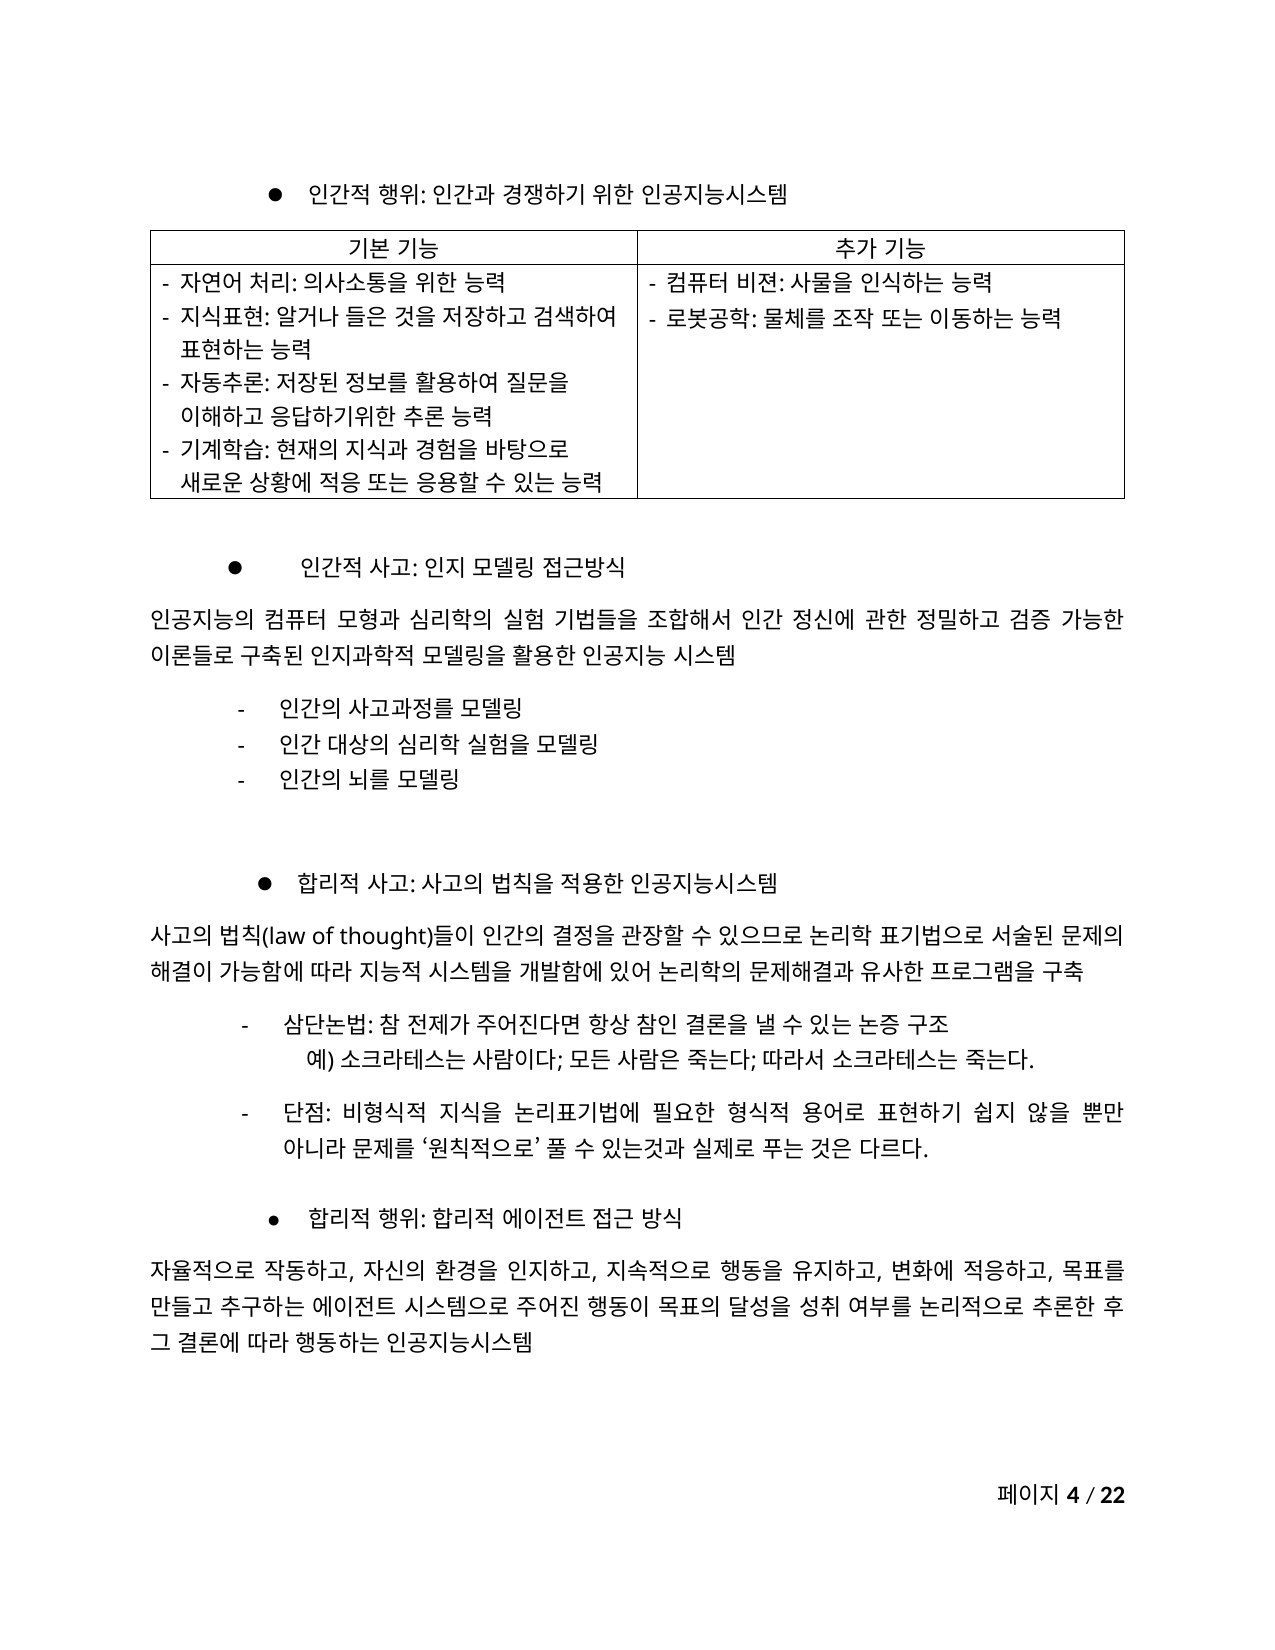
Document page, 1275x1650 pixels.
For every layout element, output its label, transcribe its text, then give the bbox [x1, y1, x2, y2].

list 삼단논법: 참 전제가 주어진다면 항상 참인 결론을 낼 수 있는 논증 구조 [241, 1006, 1125, 1040]
table_header 추가 기능 [638, 231, 1124, 264]
list 인간 대상의 심리학 실험을 모델링 [237, 726, 1125, 760]
list 합리적 행위: 합리적 에이전트 접근 방식 [267, 1201, 1125, 1234]
list 단점: 비형식적 지식을 논리표기법에 필요한 형식적 용어로 표현하기 쉽지 않을 뿐만 아니라 문제를 ‘원칙적으로’ 풀 수 있는것과 실제로 푸는 것은 다르다. [241, 1095, 1125, 1164]
list 합리적 사고: 사고의 법칙을 적용한 인공지능시스템 [256, 865, 1125, 899]
text 인공지능의 컴퓨터 모형과 심리학의 실험 기법들을 조합해서 인간 정신에 관한 정밀하고 검증 가능한 이론들로 구축된 인지과학적 모델링을 활용한 인공지능 시스템 [150, 602, 1125, 671]
table_header 기본 기능 [151, 231, 637, 264]
table_cell 컴퓨터 비젼: 사물을 인식하는 능력 로봇공학: 물체를 조작 또는 이동하는 능력 [638, 265, 1124, 498]
list 인간적 행위: 인간과 경쟁하기 위한 인공지능시스템 [267, 177, 1125, 211]
text 사고의 법칙(law of thought)들이 인간의 결정을 관장할 수 있으므로 논리학 표기법으로 서술된 문제의 해결이 가능함에 따라 지능적 시스템을 개발함에 있어 논리학의 문제해결과 유사한 프로그램을 구축 [150, 918, 1125, 987]
text 자율적으로 작동하고, 자신의 환경을 인지하고, 지속적으로 행동을 유지하고, 변화에 적응하고, 목표를 만들고 추구하는 에이전트 시스템으로 주어진 행동이 목표의 달성을 성취 여부를 논리적으로 추론한 후 그 결론에 따라 행동하는 인공지능시스템 [150, 1253, 1125, 1358]
text 예) 소크라테스는 사람이다; 모든 사람은 죽는다; 따라서 소크라테스는 죽는다. [242, 1042, 1125, 1076]
list 인간의 뇌를 모델링 [237, 762, 1125, 796]
list 인간적 사고: 인지 모델링 접근방식 [225, 549, 1125, 583]
table_cell 자연어 처리: 의사소통을 위한 능력 지식표현: 알거나 들은 것을 저장하고 검색하여 표현하는 능력 자동추론: 저장된 정보를 활용하여 질문을 이해하고 응답하기위한 추론 능력 기계학습: 현재의 지식과 경험을 바탕으로 새로운 상황에 적응 또는 응용할 수 있는 능력 [151, 265, 637, 498]
list 인간의 사고과정를 모델링 [237, 691, 1125, 724]
